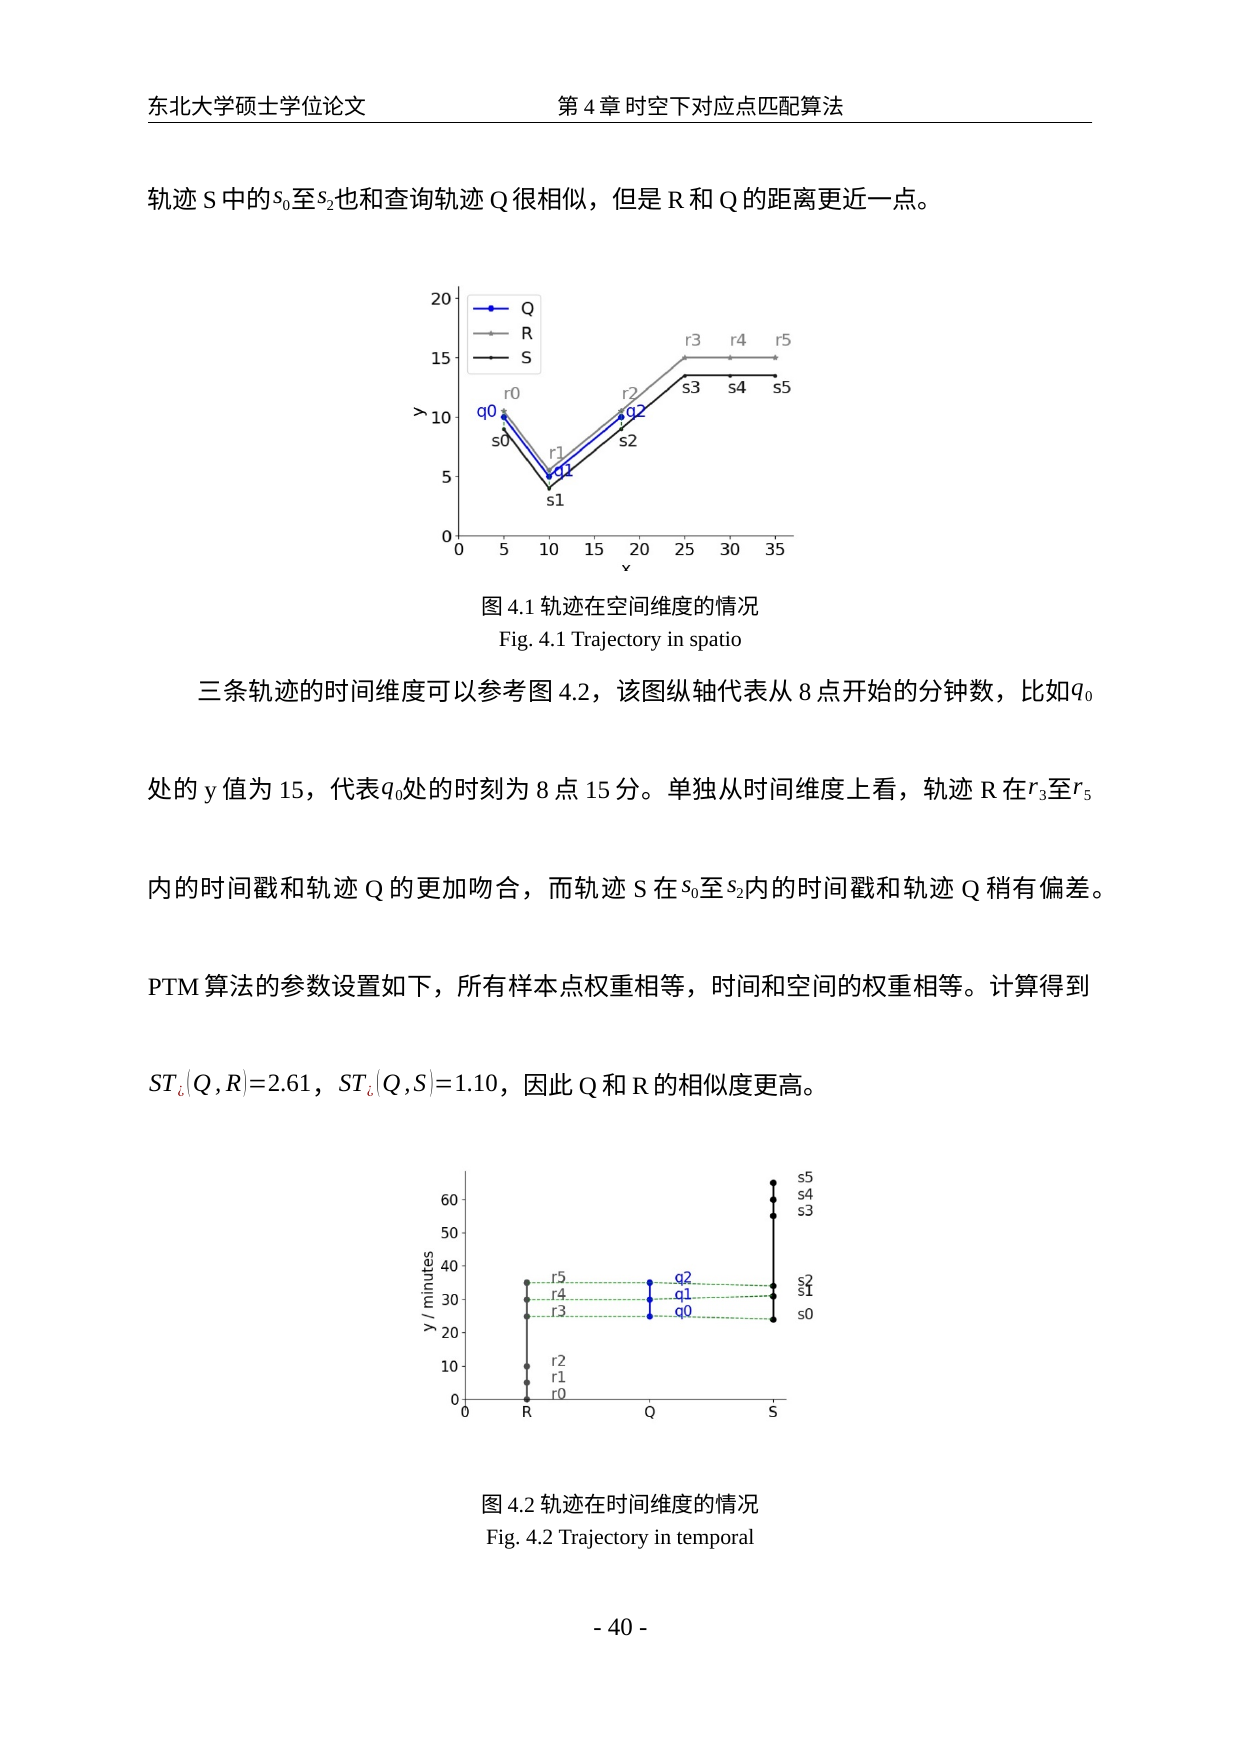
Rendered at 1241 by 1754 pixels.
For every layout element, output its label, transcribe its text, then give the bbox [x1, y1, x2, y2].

text Fig. 4.1 Trajectory in spatio [148, 622, 1092, 656]
text 图4.1 轨迹在空间维度的情况 [148, 588, 1092, 622]
text 三条轨迹的时间维度可以参考图4.2，该图纵轴代表从8点开始的分钟数，比如处的y值为15，代表处的时刻为8点15分。单独从时间维度上看，轨迹R在至内的时间戳和轨迹Q的更加吻合，而轨迹S在至内的时间戳和轨迹Q稍有偏差。PTM算法的参数设置如下，所有样本点权重相等，时间和空间的权重相等。计算得到，，因此Q和R的相似度更高。 [148, 656, 1092, 1117]
picture [413, 1133, 827, 1444]
text Fig. 4.2 Trajectory in temporal [148, 1520, 1092, 1554]
text 图4.2 轨迹在时间维度的情况 [148, 1486, 1092, 1520]
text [148, 164, 1092, 232]
picture [405, 248, 836, 571]
